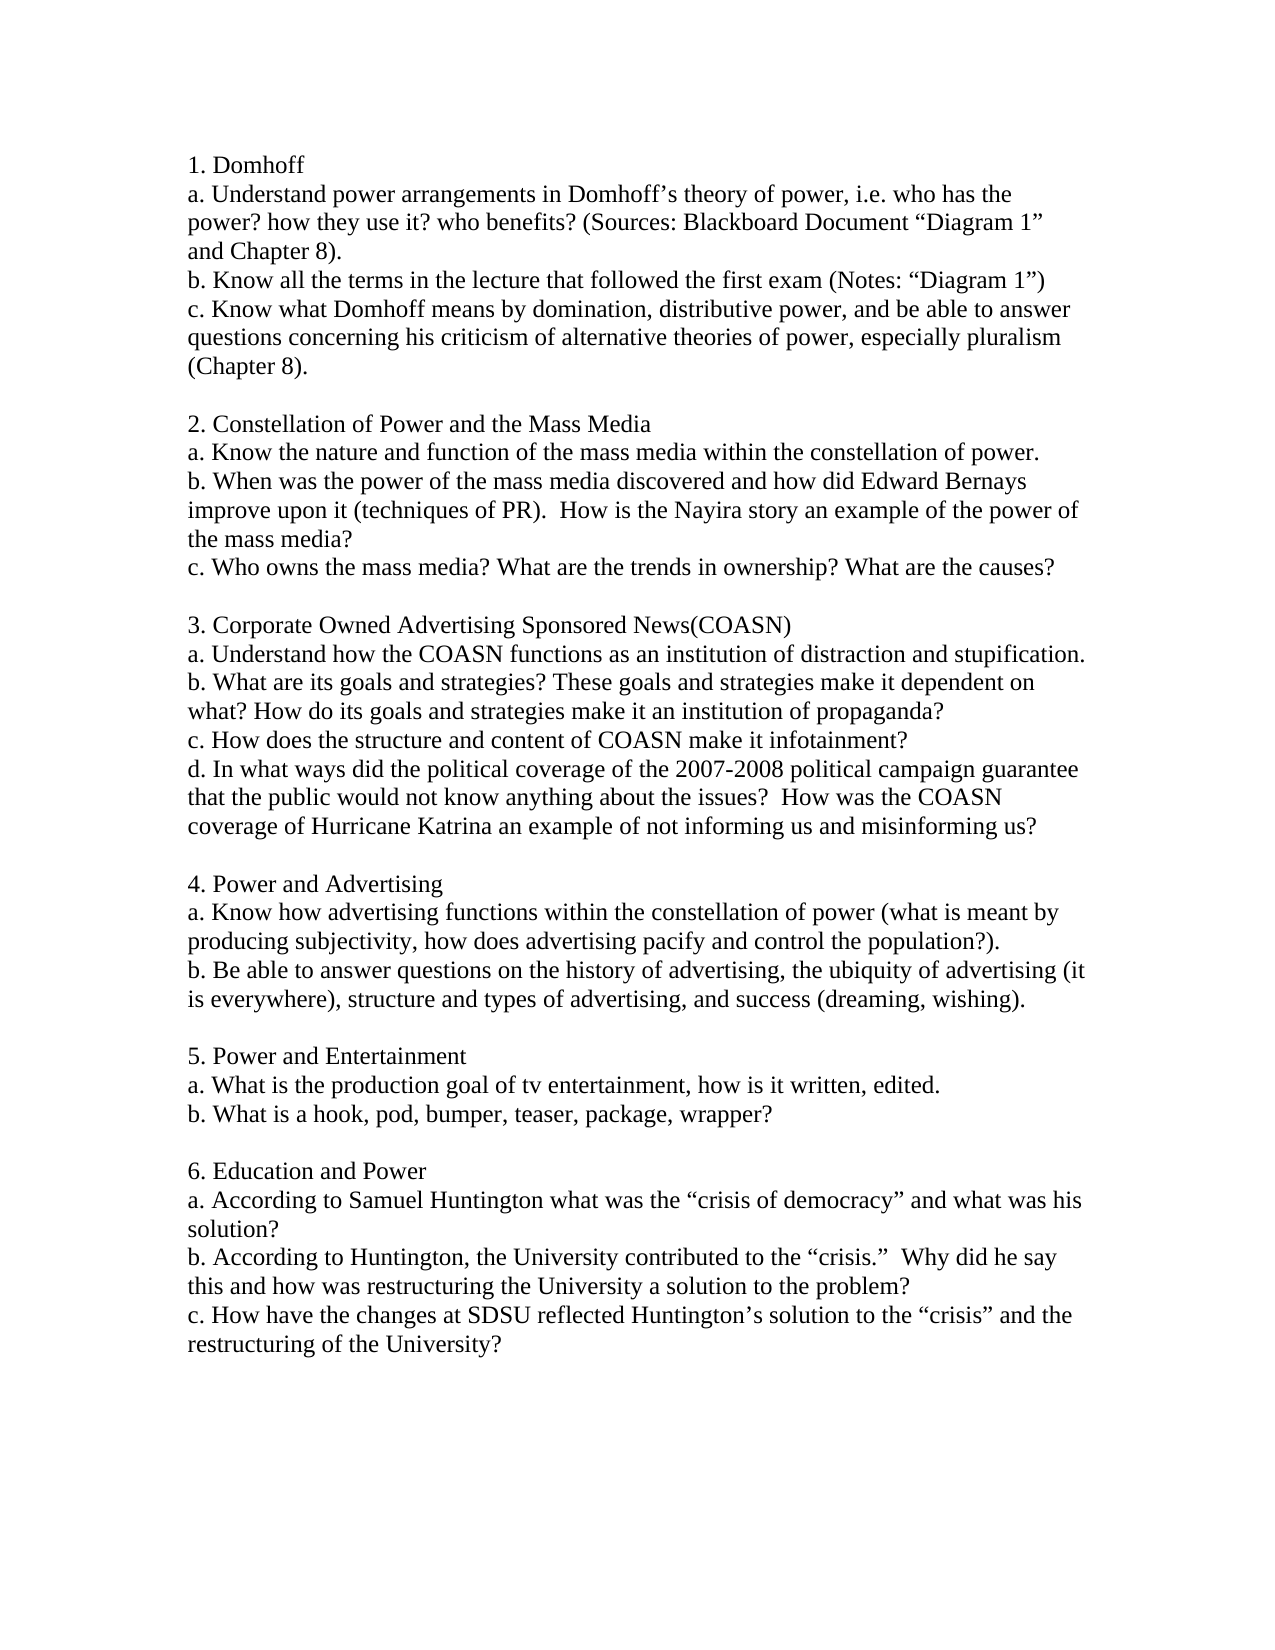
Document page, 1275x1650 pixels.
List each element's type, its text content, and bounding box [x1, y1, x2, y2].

text a. Know the nature and function of the mass media within the constellation of power. [187, 437, 1087, 466]
text d. In what ways did the political coverage of the 2007-2008 political campaign guarantee that the public would not know anything about the issues? How was the COASN coverage of Hurricane Katrina an example of not informing us and misinforming us? [187, 754, 1087, 840]
text a. Understand how the COASN functions as an institution of distraction and stupification. b. What are its goals and strategies? These goals and strategies make it dependent on what? How do its goals and strategies make it an institution of propaganda? [187, 639, 1087, 725]
text a. Understand power arrangements in Domhoff’s theory of power, i.e. who has the power? how they use it? who benefits? (Sources: Blackboard Document “Diagram 1” [187, 179, 1087, 236]
text a. What is the production goal of tv entertainment, how is it written, edited. [187, 1070, 1087, 1099]
text b. Know all the terms in the lecture that followed the first exam (Notes: “Diagram 1”) [187, 265, 1087, 294]
text 2. Constellation of Power and the Mass Media [187, 409, 1087, 437]
text c. How does the structure and content of COASN make it infotainment? [187, 725, 1087, 754]
text b. When was the power of the mass media discovered and how did Edward Bernays improve upon it (techniques of PR). How is the Nayira story an example of the power of the mass media? [187, 466, 1087, 552]
text c. Who owns the mass media? What are the trends in ownership? What are the causes? [187, 552, 1087, 581]
text a. Know how advertising functions within the constellation of power (what is meant by producing subjectivity, how does advertising pacify and control the population?). [187, 897, 1087, 955]
text b. Be able to answer questions on the history of advertising, the ubiquity of advertising (it is everywhere), structure and types of advertising, and success (dreaming, wishing). [187, 955, 1087, 1012]
text b. What is a hook, pod, bumper, teaser, package, wrapper? [187, 1099, 1087, 1127]
text c. How have the changes at SDSU reflected Huntington’s solution to the “crisis” and the restructuring of the University? [187, 1300, 1087, 1357]
text b. According to Huntington, the University contributed to the “crisis.” Why did he say this and how was restructuring the University a solution to the problem? [187, 1242, 1087, 1300]
text c. Know what Domhoff means by domination, distributive power, and be able to answer questions concerning his criticism of alternative theories of power, especially pluralism (Chapter 8). [187, 294, 1087, 380]
text 1. Domhoff [187, 150, 1087, 179]
text 4. Power and Advertising [187, 869, 1087, 897]
text and Chapter 8). [187, 236, 1087, 265]
text 5. Power and Entertainment [187, 1041, 1087, 1070]
text 3. Corporate Owned Advertising Sponsored News(COASN) [187, 610, 1087, 639]
text a. According to Samuel Huntington what was the “crisis of democracy” and what was his solution? [187, 1185, 1087, 1242]
text 6. Education and Power [187, 1156, 1087, 1185]
